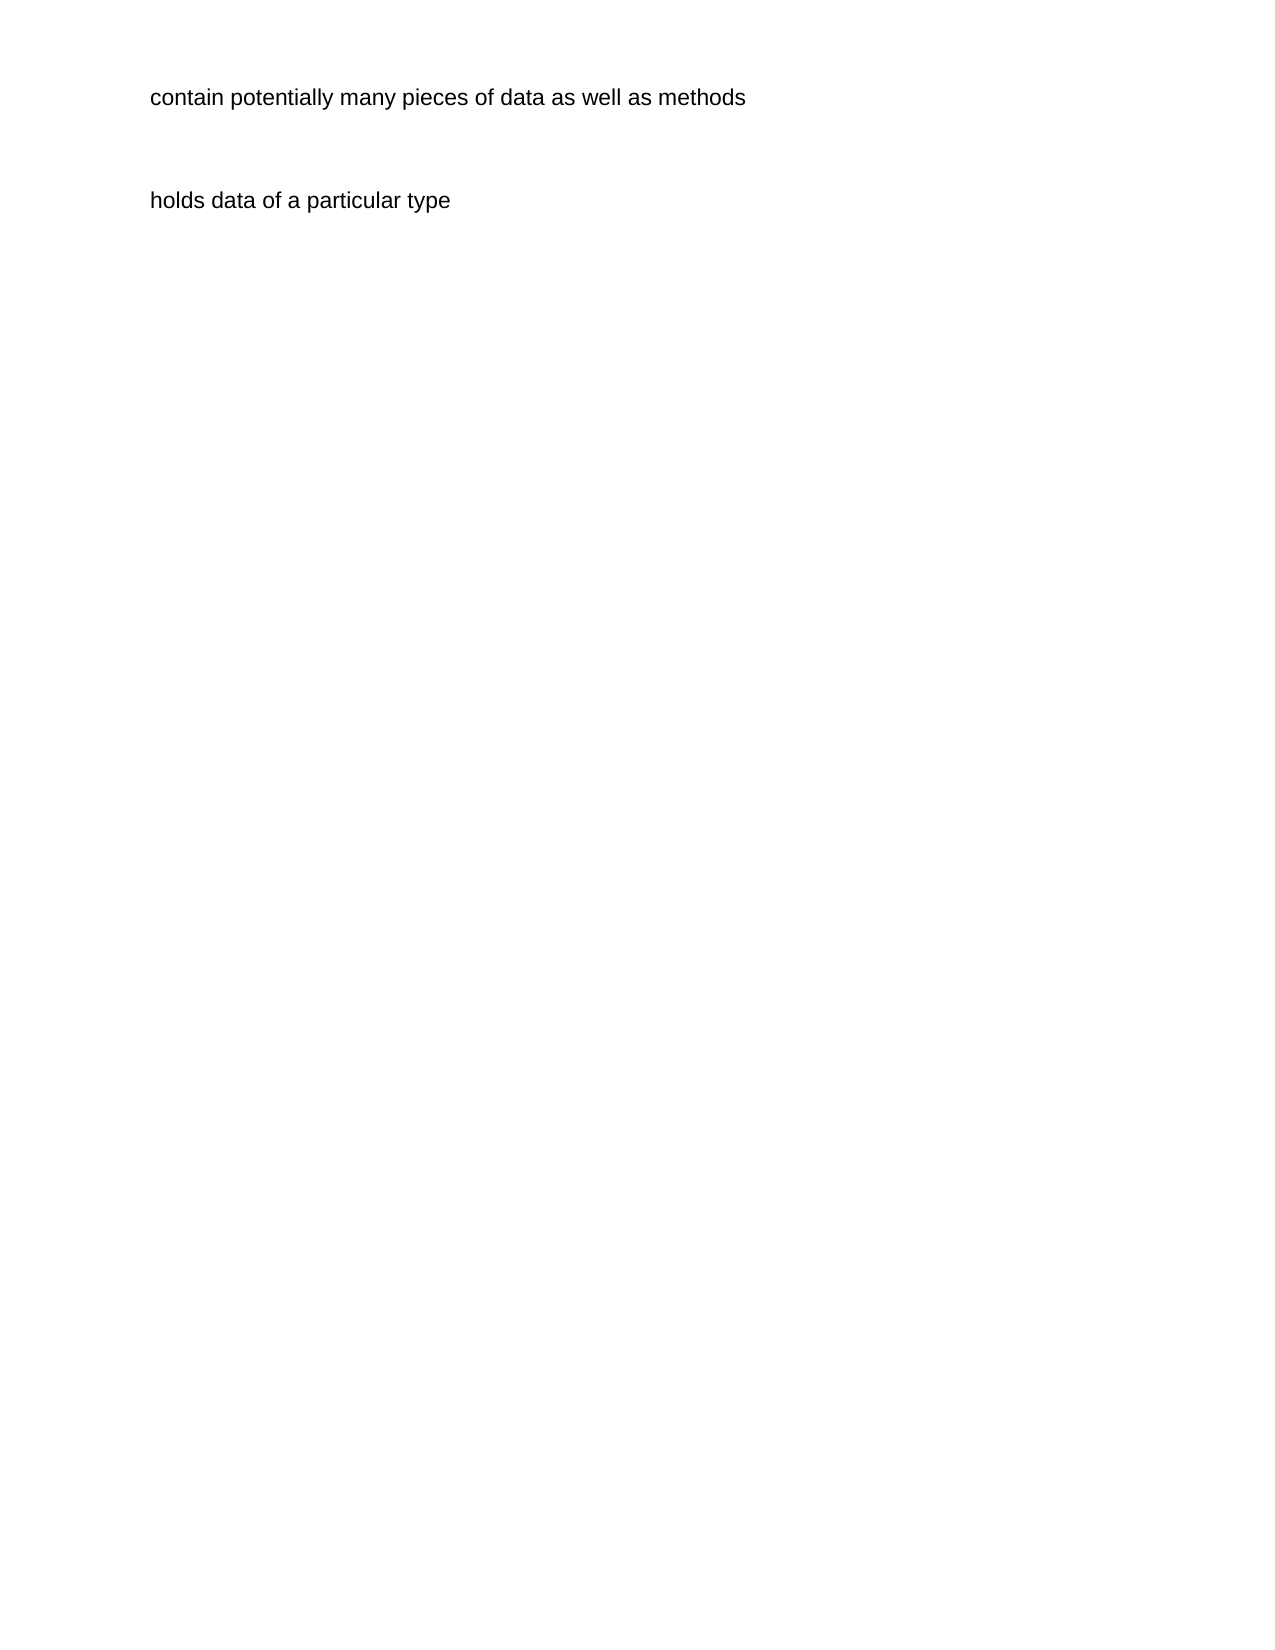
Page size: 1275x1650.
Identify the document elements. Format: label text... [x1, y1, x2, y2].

text holds data of a particular type [150, 187, 1125, 213]
text contain potentially many pieces of data as well as methods [150, 84, 1125, 111]
